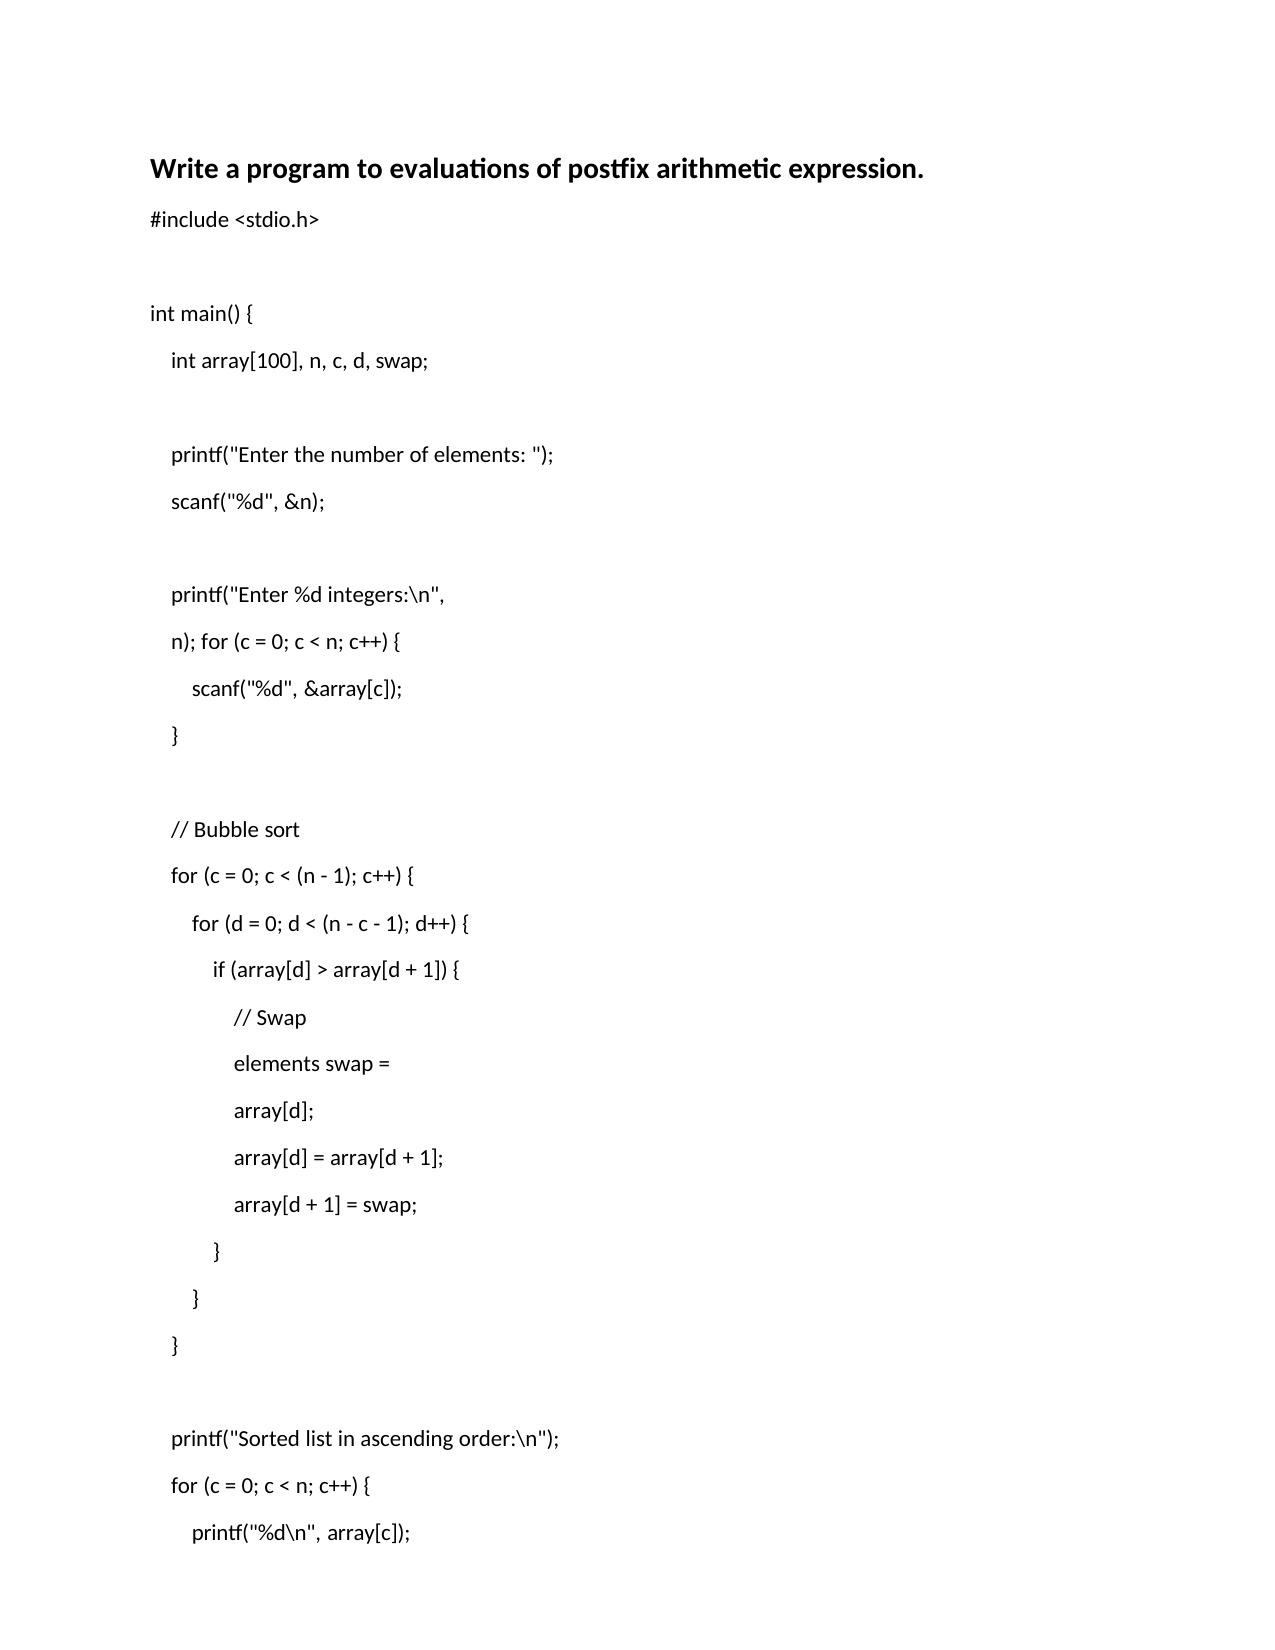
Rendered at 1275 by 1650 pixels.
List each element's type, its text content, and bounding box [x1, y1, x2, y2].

text scanf("%d", &array[c]); [192, 674, 1217, 702]
text int array[100], n, c, d, swap; [171, 346, 1217, 374]
text } [213, 1237, 1217, 1265]
text int main() { [150, 299, 1217, 327]
subtitle Write a program to evaluations of postfix arithmetic expression. [150, 150, 1217, 186]
text array[d] = array[d + 1]; array[d + 1] = swap; [233, 1143, 455, 1218]
text } [192, 1284, 1217, 1312]
text for (c = 0; c < (n - 1); c++) { [171, 862, 1217, 890]
text #include <stdio.h> [150, 205, 1217, 233]
text printf("Enter %d integers:\n", n); for (c = 0; c < n; c++) { [171, 580, 474, 655]
text printf("Sorted list in ascending order:\n"); for (c = 0; c < n; c++) { [171, 1424, 565, 1499]
text // Bubble sort [171, 815, 1217, 843]
text for (d = 0; d < (n - c - 1); d++) { if (array[d] > array[d + 1]) { [192, 909, 474, 984]
text } [171, 721, 1217, 749]
text printf("%d\n", array[c]); [192, 1518, 1217, 1546]
text // Swap elements swap = array[d]; [233, 1003, 397, 1124]
text } [171, 1331, 1217, 1359]
text printf("Enter the number of elements: "); scanf("%d", &n); [171, 440, 565, 515]
